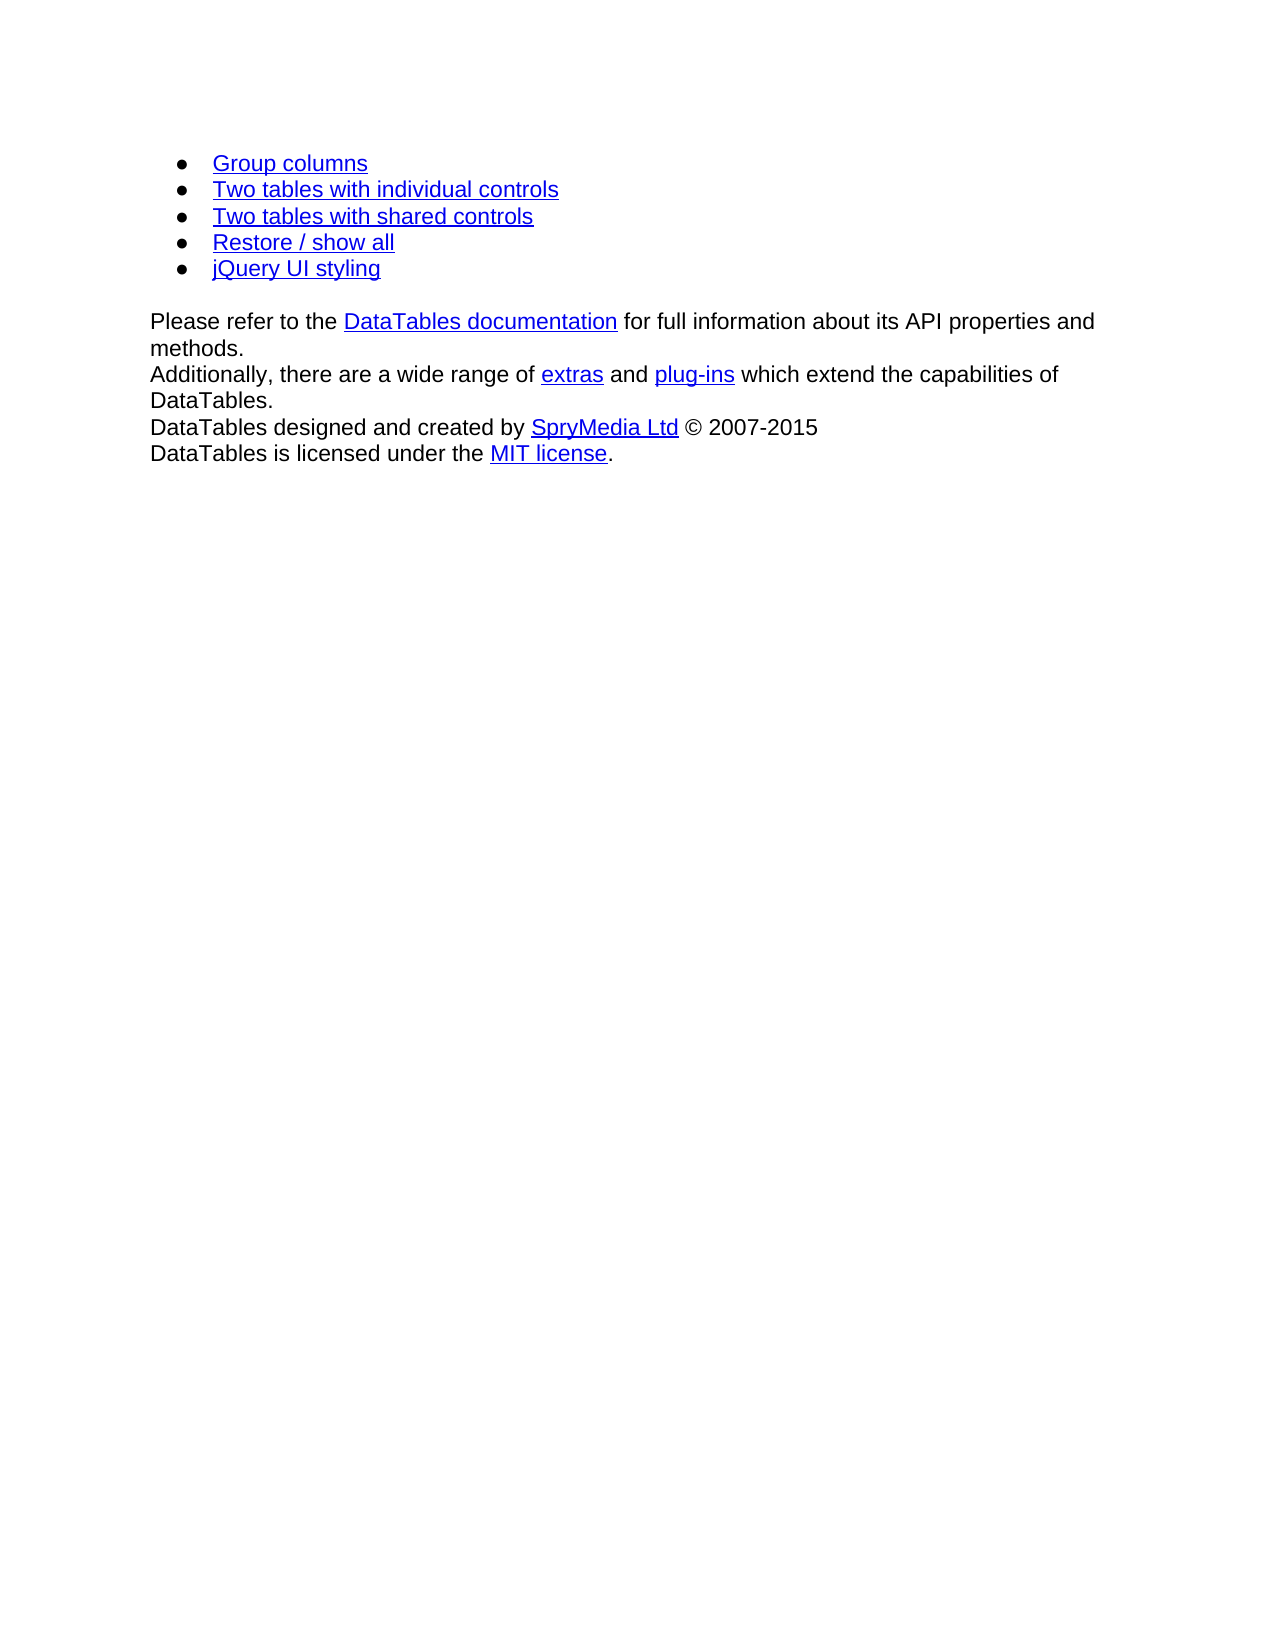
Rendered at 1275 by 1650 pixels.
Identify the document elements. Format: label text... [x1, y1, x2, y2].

list Restore / show all [175, 229, 1125, 255]
text DataTables is licensed under the MIT license. [150, 440, 1125, 466]
list Group columns [175, 150, 1125, 176]
list Two tables with shared controls [175, 203, 1125, 229]
text Please refer to the DataTables documentation for full information about its API properties and methods. [150, 308, 1125, 361]
list jQuery UI styling [175, 255, 1125, 282]
list Two tables with individual controls [175, 176, 1125, 203]
text DataTables designed and created by SpryMedia Ltd © 2007-2015 [150, 413, 1125, 440]
text Additionally, there are a wide range of extras and plug-ins which extend the capabilities of DataTables. [150, 361, 1125, 413]
